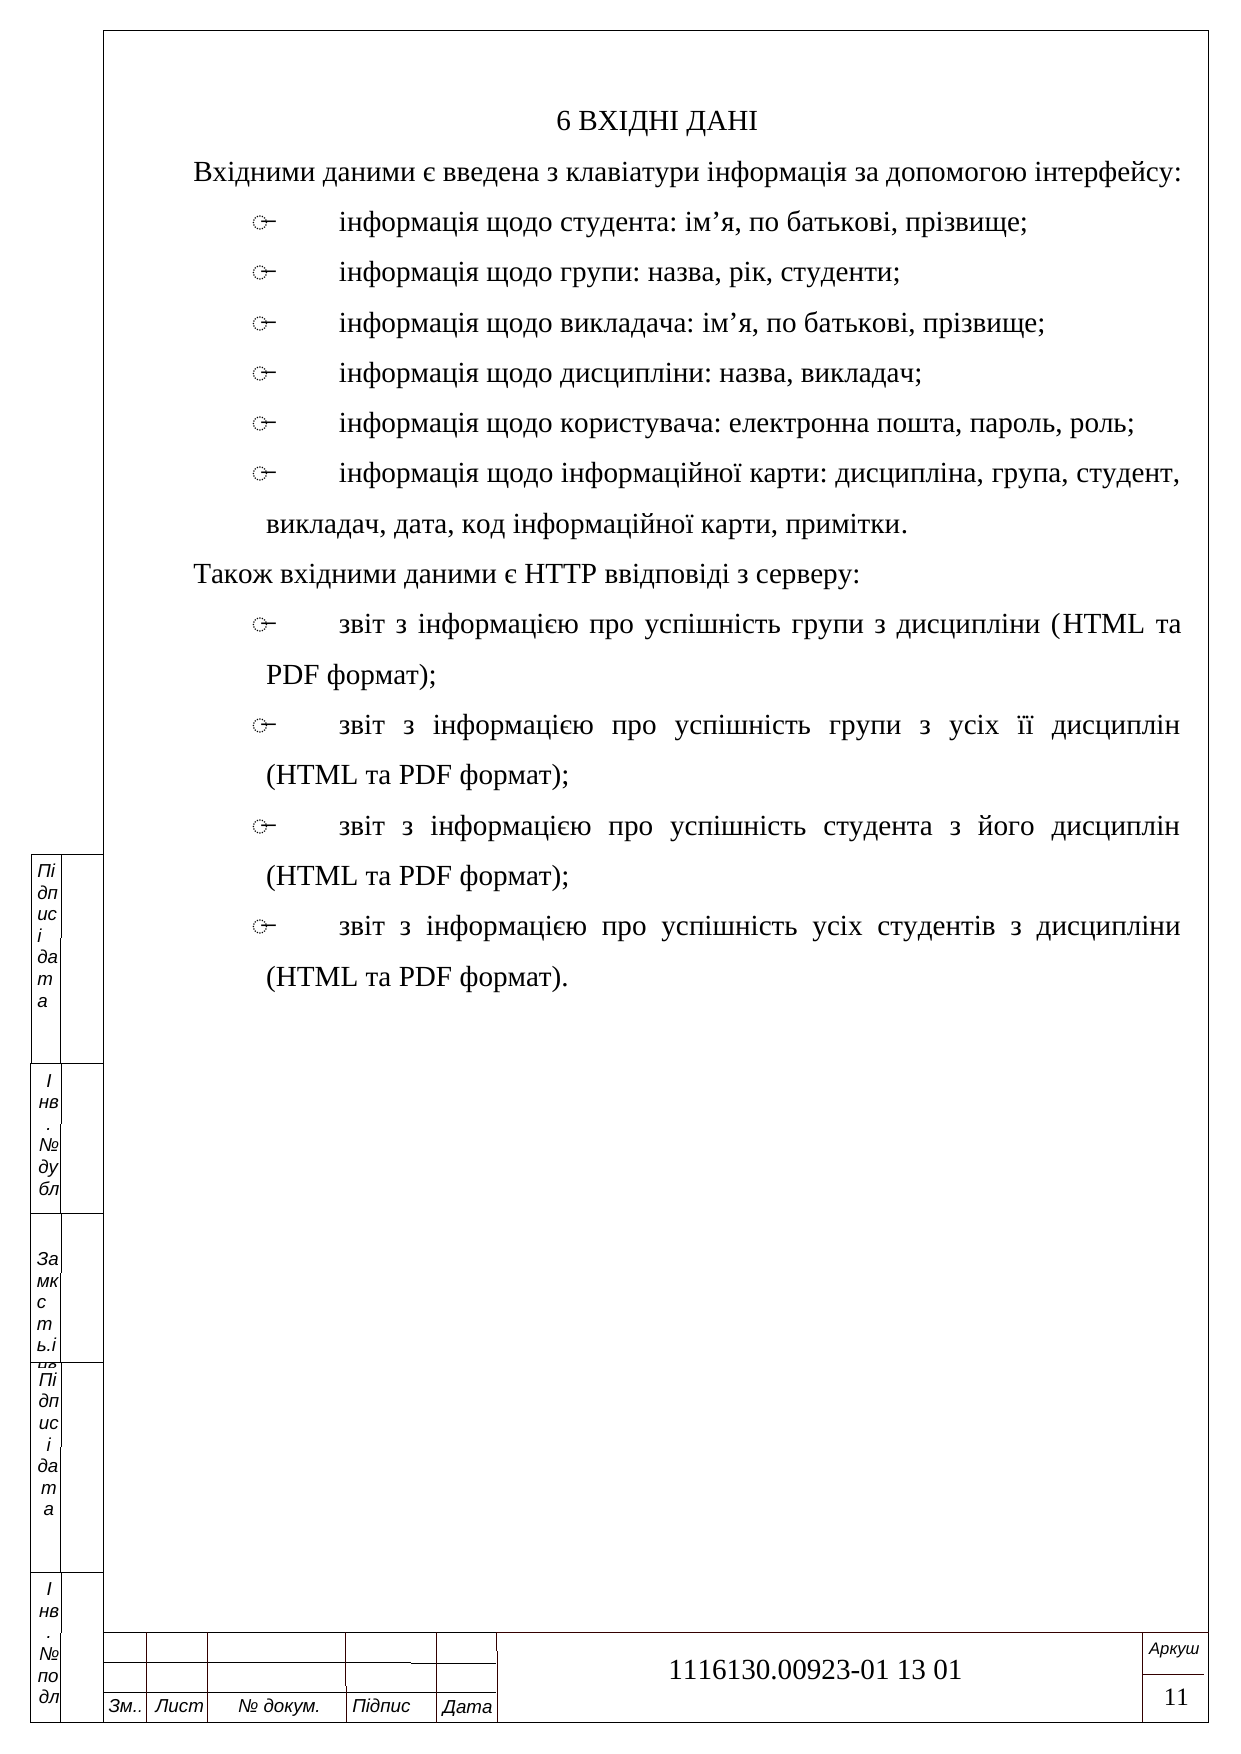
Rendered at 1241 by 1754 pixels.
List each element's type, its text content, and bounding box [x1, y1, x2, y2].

text Також вхідними даними є HTTP ввідповіді з серверу: [118, 556, 1181, 590]
list звіт з інформацією про успішність студента з його дисциплін (HTML та PDF формат); [251, 808, 1181, 892]
text Вхідними даними є введена з клавіатури інформація за допомогою інтерфейсу: [118, 154, 1196, 187]
list інформація щодо інформаційної карти: дисципліна, група, студент, викладач, дата, код інформаційної карти, примітки. [251, 456, 1181, 539]
list звіт з інформацією про успішність групи з усіх її дисциплін (HTML та PDF формат); [251, 707, 1181, 791]
list звіт з інформацією про успішність усіх студентів з дисципліни (HTML та PDF формат). [251, 908, 1181, 992]
list інформація щодо користувача: електронна пошта, пароль, роль; [251, 405, 1181, 439]
list інформація щодо групи: назва, рік, студенти; [251, 254, 1181, 288]
list інформація щодо дисципліни: назва, викладач; [251, 355, 1181, 388]
list інформація щодо викладача: ім’я, по батькові, прізвище; [251, 305, 1181, 338]
subtitle 6 ВХІДНІ ДАНІ [118, 103, 1196, 137]
list звіт з інформацією про успішність групи з дисципліни (HTML та PDF формат); [251, 607, 1181, 690]
list інформація щодо студента: ім’я, по батькові, прізвище; [251, 204, 1181, 238]
